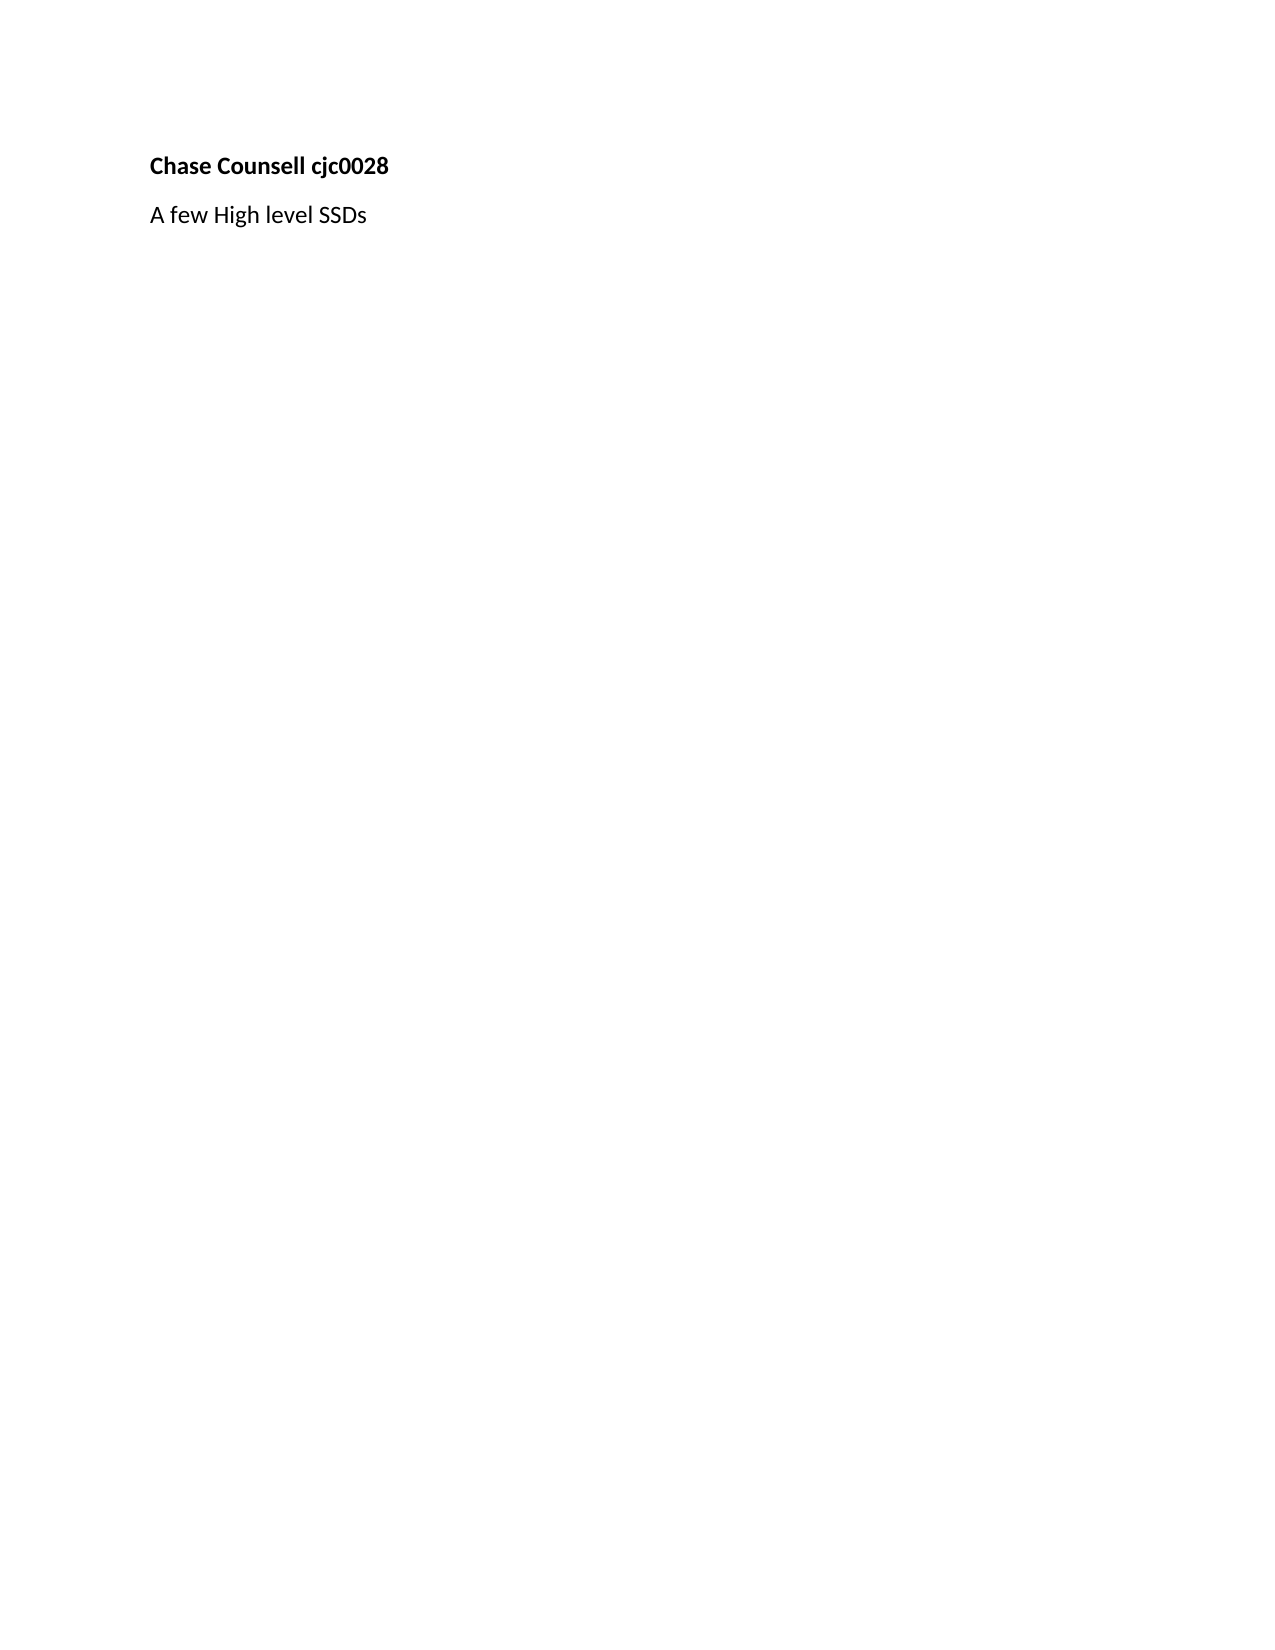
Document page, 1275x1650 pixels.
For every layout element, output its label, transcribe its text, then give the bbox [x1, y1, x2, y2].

text A few High level SSDs [150, 199, 1125, 230]
text Chase Counsell cjc0028 [150, 150, 1125, 181]
